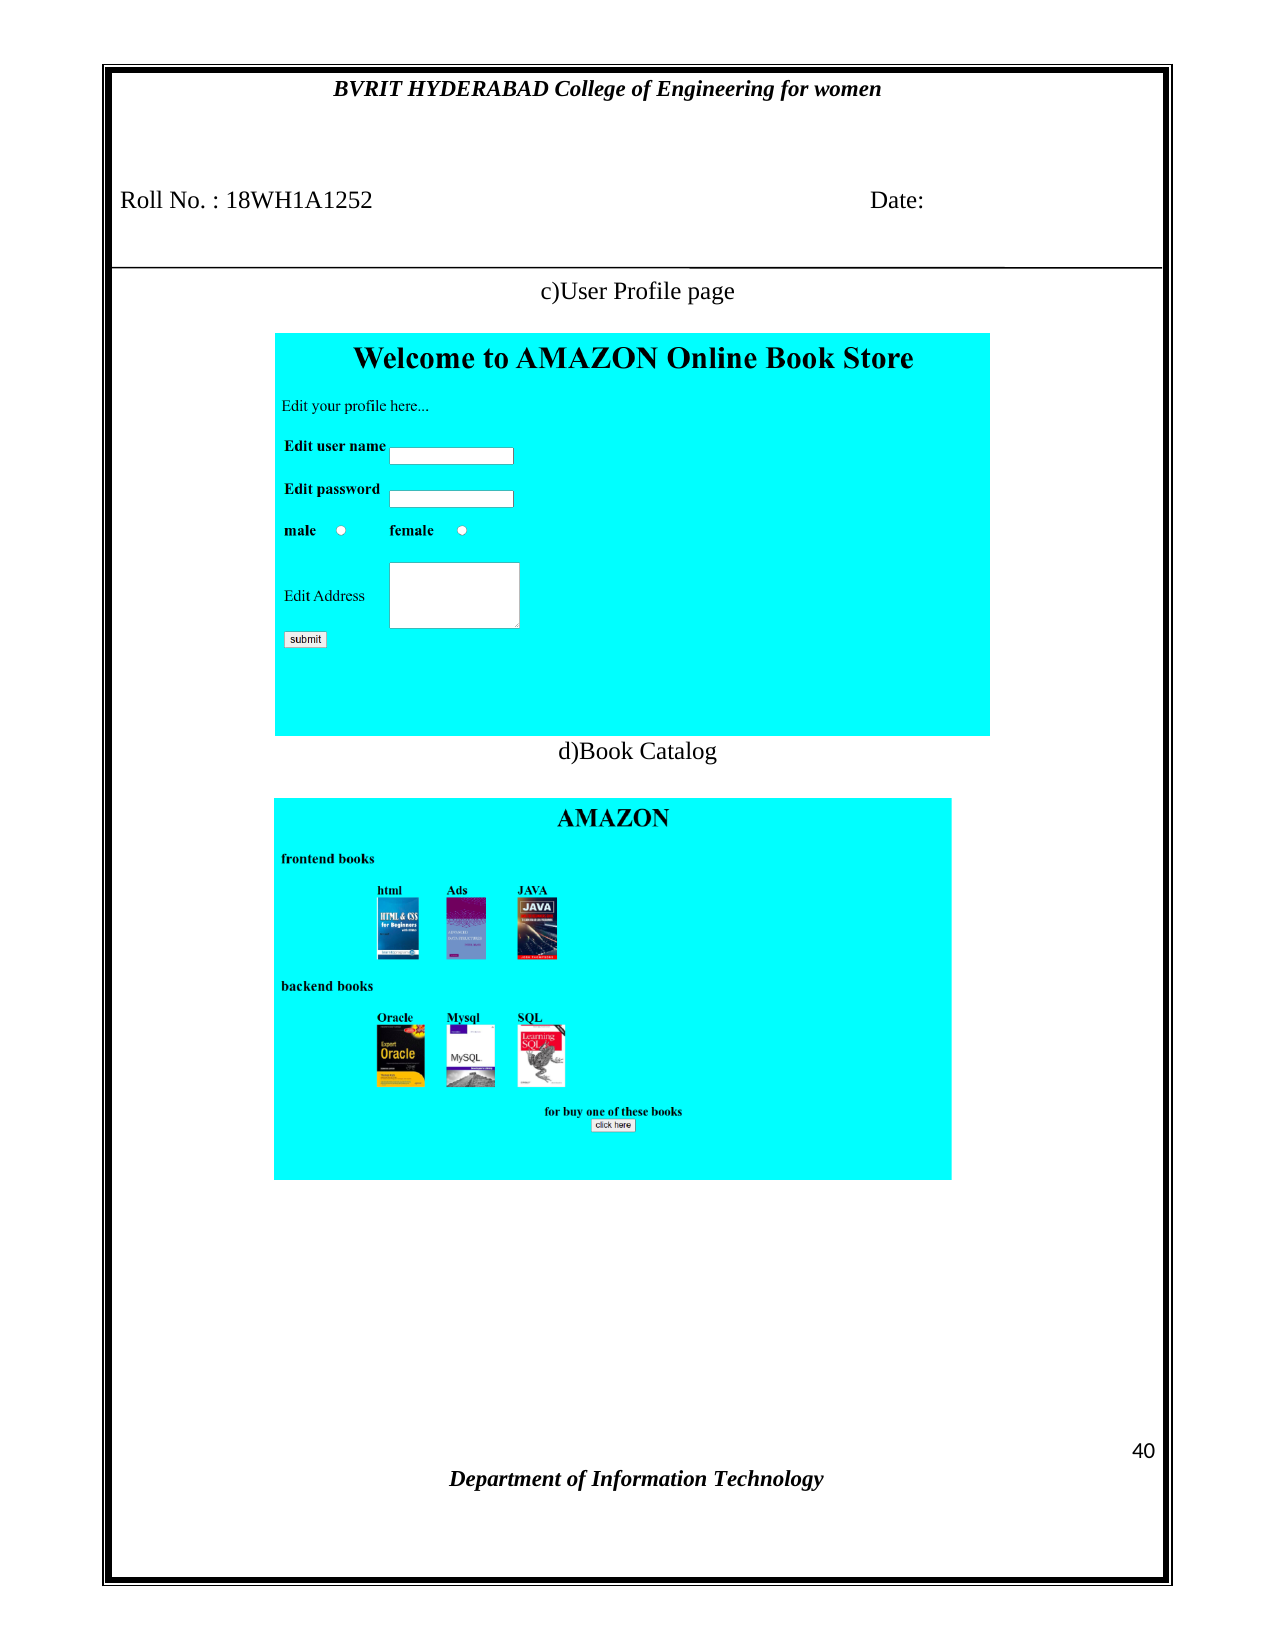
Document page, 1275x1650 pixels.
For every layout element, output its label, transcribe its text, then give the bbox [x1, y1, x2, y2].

picture [274, 798, 952, 1180]
text Roll No. : 18WH1A1252 Date: [120, 185, 1155, 214]
text c)User Profile page [120, 276, 1155, 305]
picture [275, 333, 990, 736]
